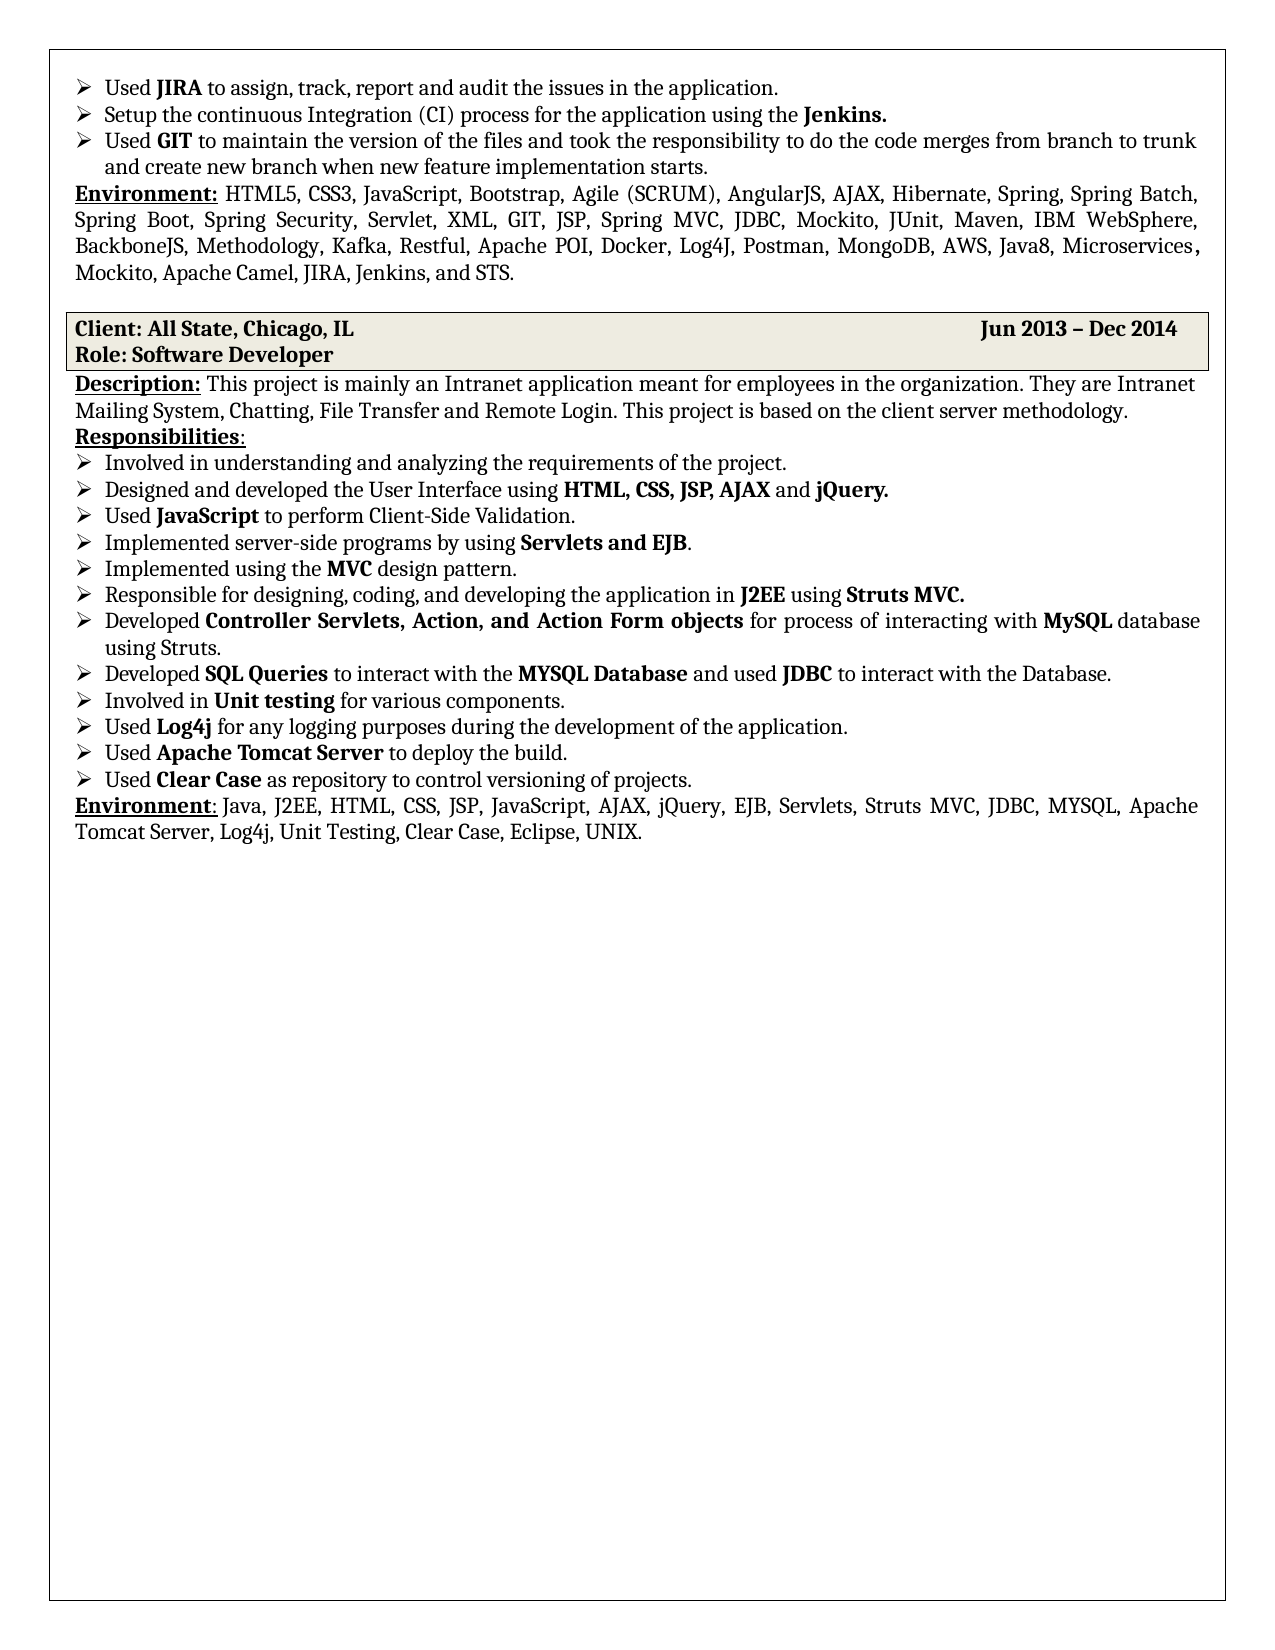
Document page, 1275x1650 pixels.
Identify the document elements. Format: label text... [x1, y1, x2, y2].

text Environment: HTML5, CSS3, JavaScript, Bootstrap, Agile (SCRUM), AngularJS, AJAX, Hibernate, Spring, Spring Batch, Spring Boot, Spring Security, Servlet, XML, GIT, JSP, Spring MVC, JDBC, Mockito, JUnit, Maven, IBM WebSphere, BackboneJS, Methodology, Kafka, Restful, Apache POI, Docker, Log4J, Postman, MongoDB, AWS, Java8, Microservices, Mockito, Apache Camel, JIRA, Jenkins, and STS. [75, 180, 1200, 286]
list Involved in Unit testing for various components. [75, 687, 1200, 714]
list Responsible for designing, coding, and developing the application in J2EE using Struts MVC. [75, 582, 1200, 608]
list Developed Controller Servlets, Action, and Action Form objects for process of interacting with MySQL database using Struts. [75, 608, 1200, 661]
text Environment: Java, J2EE, HTML, CSS, JSP, JavaScript, AJAX, jQuery, EJB, Servlets, Struts MVC, JDBC, MYSQL, Apache Tomcat Server, Log4j, Unit Testing, Clear Case, Eclipse, UNIX. [75, 793, 1200, 846]
list Used GIT to maintain the version of the files and took the responsibility to do the code merges from branch to trunk and create new branch when new feature implementation starts. [75, 128, 1200, 180]
list Used JavaScript to perform Client-Side Validation. [75, 503, 1200, 529]
text Client: All State, Chicago, IL Jun 2013 – Dec 2014 [67, 313, 1208, 338]
list Setup the continuous Integration (CI) process for the application using the Jenkins. [75, 101, 1200, 128]
list Used Clear Case as repository to control versioning of projects. [75, 766, 1200, 793]
list Involved in understanding and analyzing the requirements of the project. [75, 450, 1200, 477]
text Responsibilities: [75, 424, 1200, 450]
list Designed and developed the User Interface using HTML, CSS, JSP, AJAX and jQuery. [75, 477, 1200, 503]
list Developed SQL Queries to interact with the MYSQL Database and used JDBC to interact with the Database. [75, 661, 1200, 687]
text Role: Software Developer [67, 338, 1208, 370]
list Used JIRA to assign, track, report and audit the issues in the application. [75, 75, 1200, 101]
list Used Log4j for any logging purposes during the development of the application. [75, 714, 1200, 740]
list Used Apache Tomcat Server to deploy the build. [75, 740, 1200, 766]
list Implemented using the MVC design pattern. [75, 556, 1200, 582]
text Description: This project is mainly an Intranet application meant for employees in the organization. They are Intranet Mailing System, Chatting, File Transfer and Remote Login. This project is based on the client server methodology. [75, 371, 1197, 424]
list Implemented server-side programs by using Servlets and EJB. [75, 529, 1200, 556]
